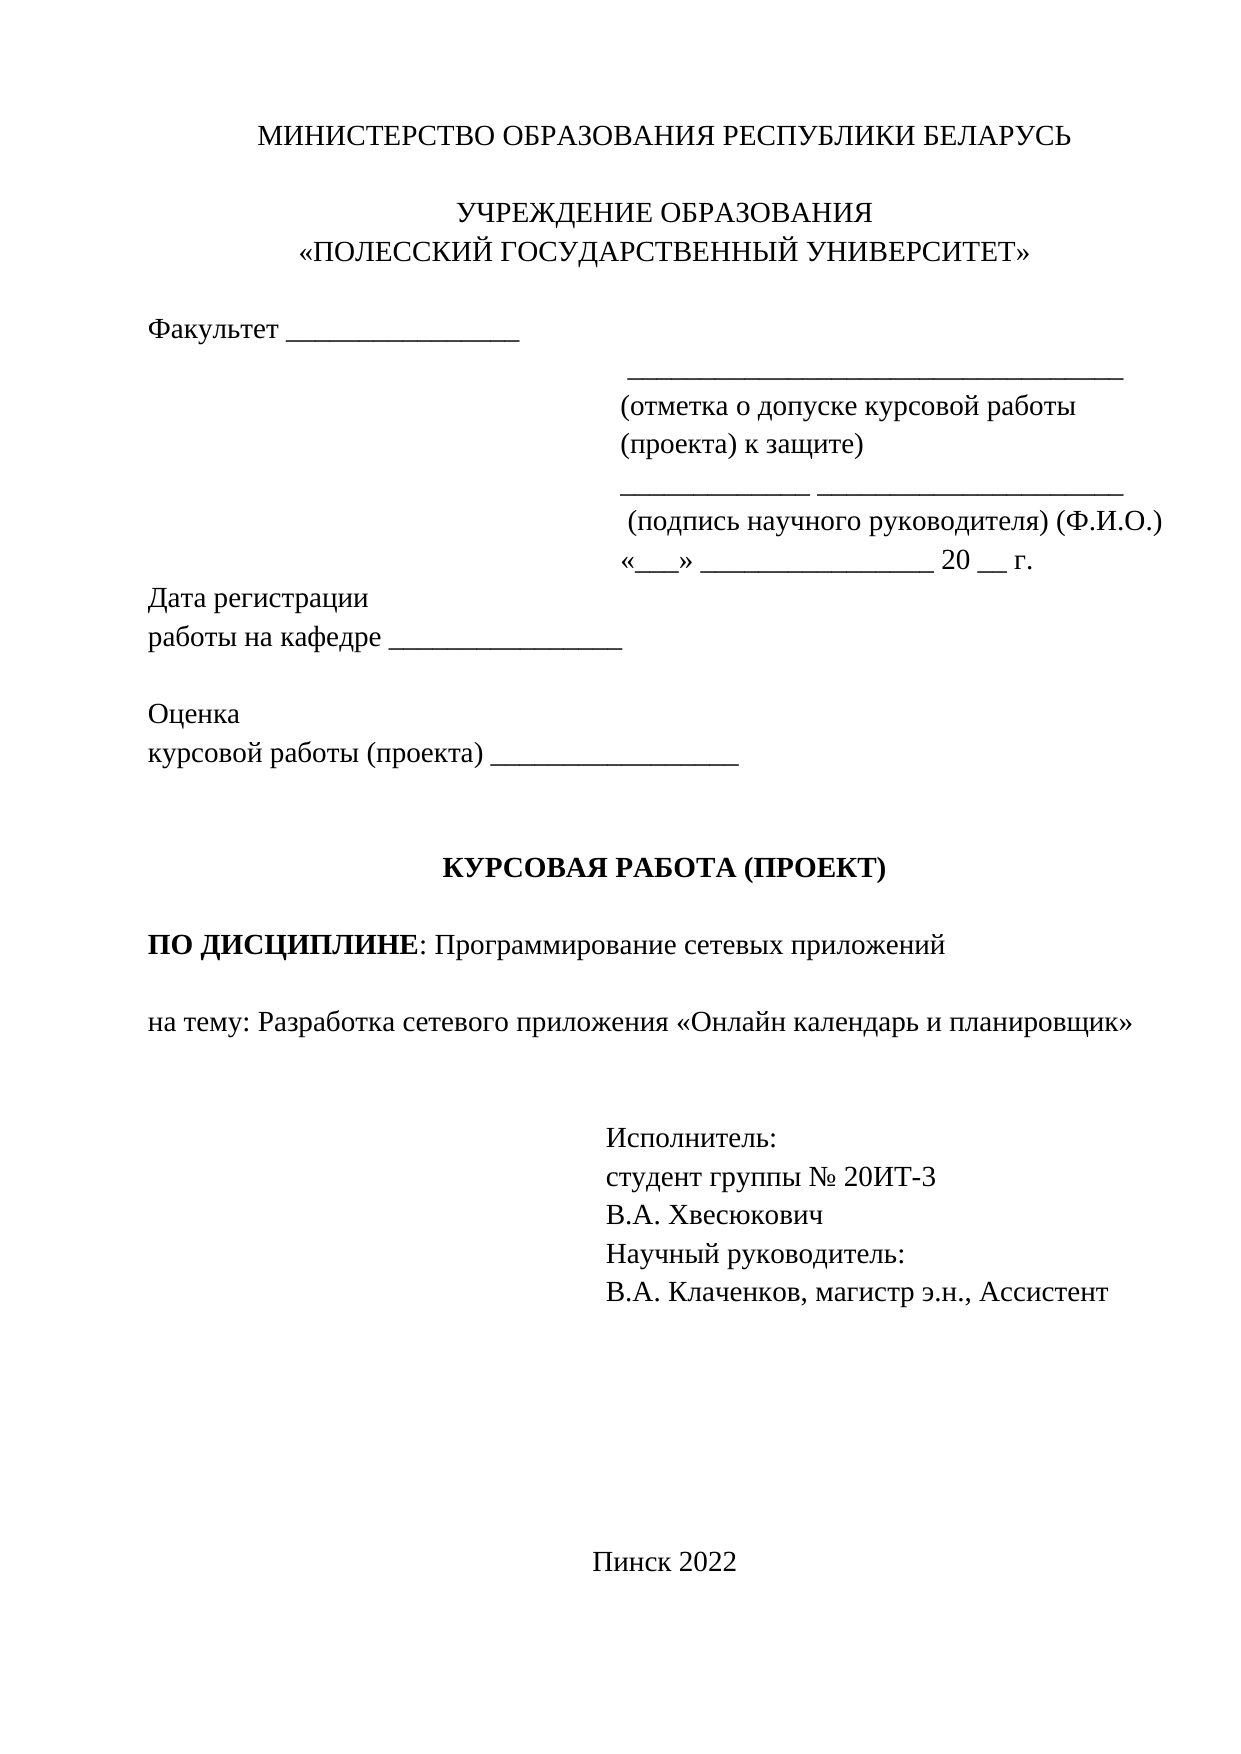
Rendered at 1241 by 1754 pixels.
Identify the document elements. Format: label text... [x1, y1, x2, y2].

text УЧРЕЖДЕНИЕ ОБРАЗОВАНИЯ [148, 195, 1181, 229]
text (проекта) к защите) [148, 426, 1181, 460]
text студент группы № 20ИТ-3 [148, 1159, 1181, 1192]
text Оценка [148, 696, 1181, 730]
text (подпись научного руководителя) (Ф.И.О.) [148, 503, 1181, 537]
text Исполнитель: [148, 1120, 1181, 1154]
text КУРСОВАЯ РАБОТА (ПРОЕКТ) [148, 850, 1181, 884]
text Дата регистрации [148, 581, 1181, 614]
text Пинск 2022 [148, 1544, 1181, 1578]
text «ПОЛЕССКИЙ ГОСУДАРСТВЕННЫЙ УНИВЕРСИТЕТ» [148, 234, 1181, 267]
text __________________________________ [148, 349, 1181, 383]
text Научный руководитель: [148, 1236, 1181, 1269]
text «___» ________________ 20 __ г. [148, 542, 1181, 576]
text работы на кафедре ________________ [148, 619, 1181, 653]
text В.А. Клаченков, магистр э.н., Ассистент [148, 1274, 1181, 1308]
text ПО ДИСЦИПЛИНЕ: Программирование сетевых приложений [148, 927, 1181, 961]
text Факультет ________________ [148, 311, 1181, 344]
text В.А. Хвесюкович [148, 1197, 1181, 1231]
text (отметка о допуске курсовой работы [148, 388, 1181, 421]
text МИНИСТЕРСТВО ОБРАЗОВАНИЯ РЕСПУБЛИКИ БЕЛАРУСЬ [148, 118, 1181, 152]
text курсовой работы (проекта) _________________ [148, 735, 1181, 768]
text на тему: Разработка сетевого приложения «Онлайн календарь и планировщик» [148, 1004, 1181, 1038]
text _____________ _____________________ [148, 465, 1181, 498]
